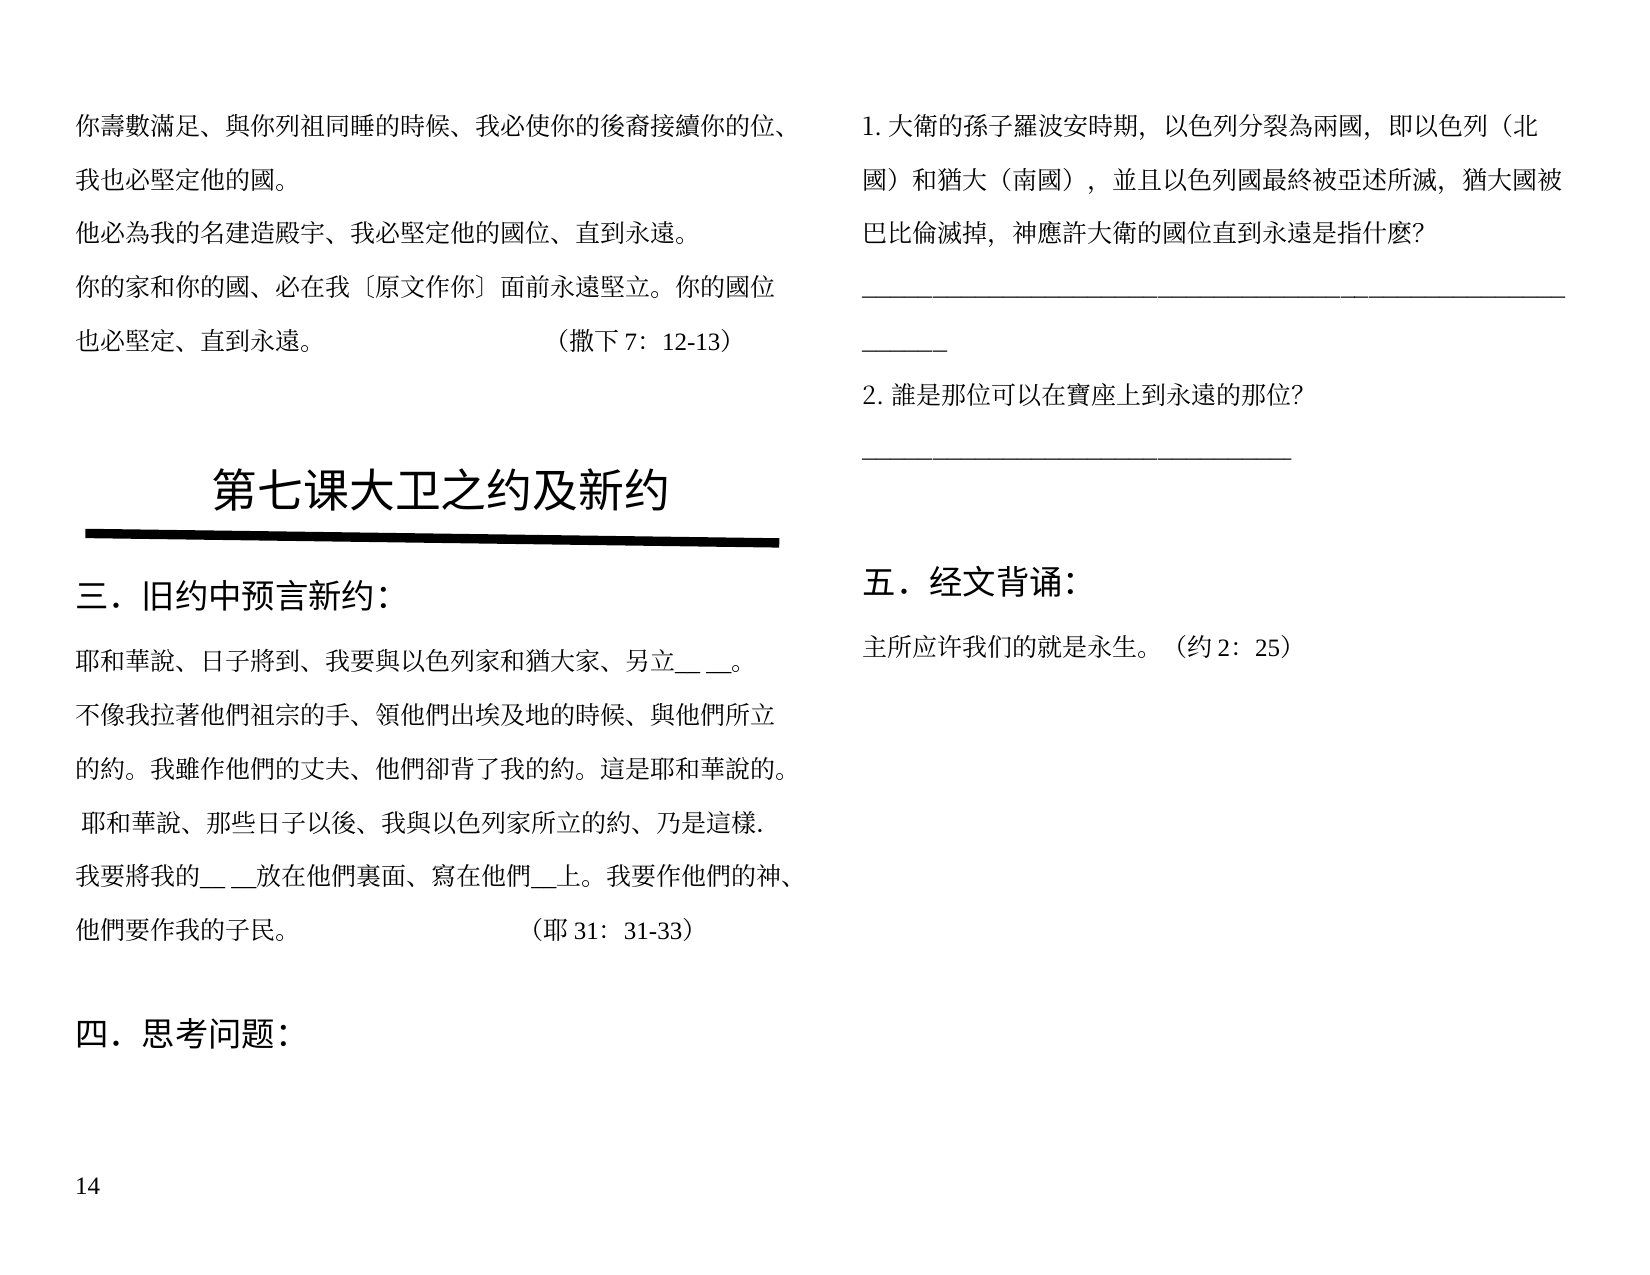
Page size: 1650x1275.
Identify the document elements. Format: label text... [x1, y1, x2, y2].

text ____________________________________ [862, 429, 1291, 466]
text 2. 誰是那位可以在寶座上到永遠的那位？ [862, 376, 1575, 412]
text 第七课大卫之约及新约 [94, 454, 787, 521]
text 五．经文背诵： [862, 556, 1291, 604]
text 四．思考问题： [75, 1008, 787, 1056]
text 耶和華說、日子將到、我要與以色列家和猶大家、另立__ __。 不像我拉著他們祖宗的手、領他們出埃及地的時候、與他們所立的約。我雖作他們的丈夫、他們卻背了我的約。這是耶和華說的。 耶和華說、那些日子以後、我與以色列家所立的約、乃是這樣．我要將我的__ __放在他們裏面、寫在他們__上。我要作他們的神、他們要作我的子民。 （耶31：31-33） [75, 642, 787, 947]
text ________________________________________________________ [862, 268, 1575, 358]
text 你壽數滿足、與你列祖同睡的時候、我必使你的後裔接續你的位、我也必堅定他的國。 他必為我的名建造殿宇、我必堅定他的國位、直到永遠。 [75, 106, 787, 250]
text 你的家和你的國、必在我〔原文作你〕面前永遠堅立。你的國位也必堅定、直到永遠。 （撒下7：12-13） [75, 268, 787, 358]
text 主所应许我们的就是永生。（约2：25） [862, 628, 1575, 664]
text 三．旧约中预言新约： [75, 569, 787, 618]
text 1. 大衛的孫子羅波安時期，以色列分裂為兩國，即以色列（北國）和猶大（南國），並且以色列國最終被亞述所滅，猶大國被巴比倫滅掉，神應許大衛的國位直到永遠是指什麽？ [862, 106, 1575, 250]
